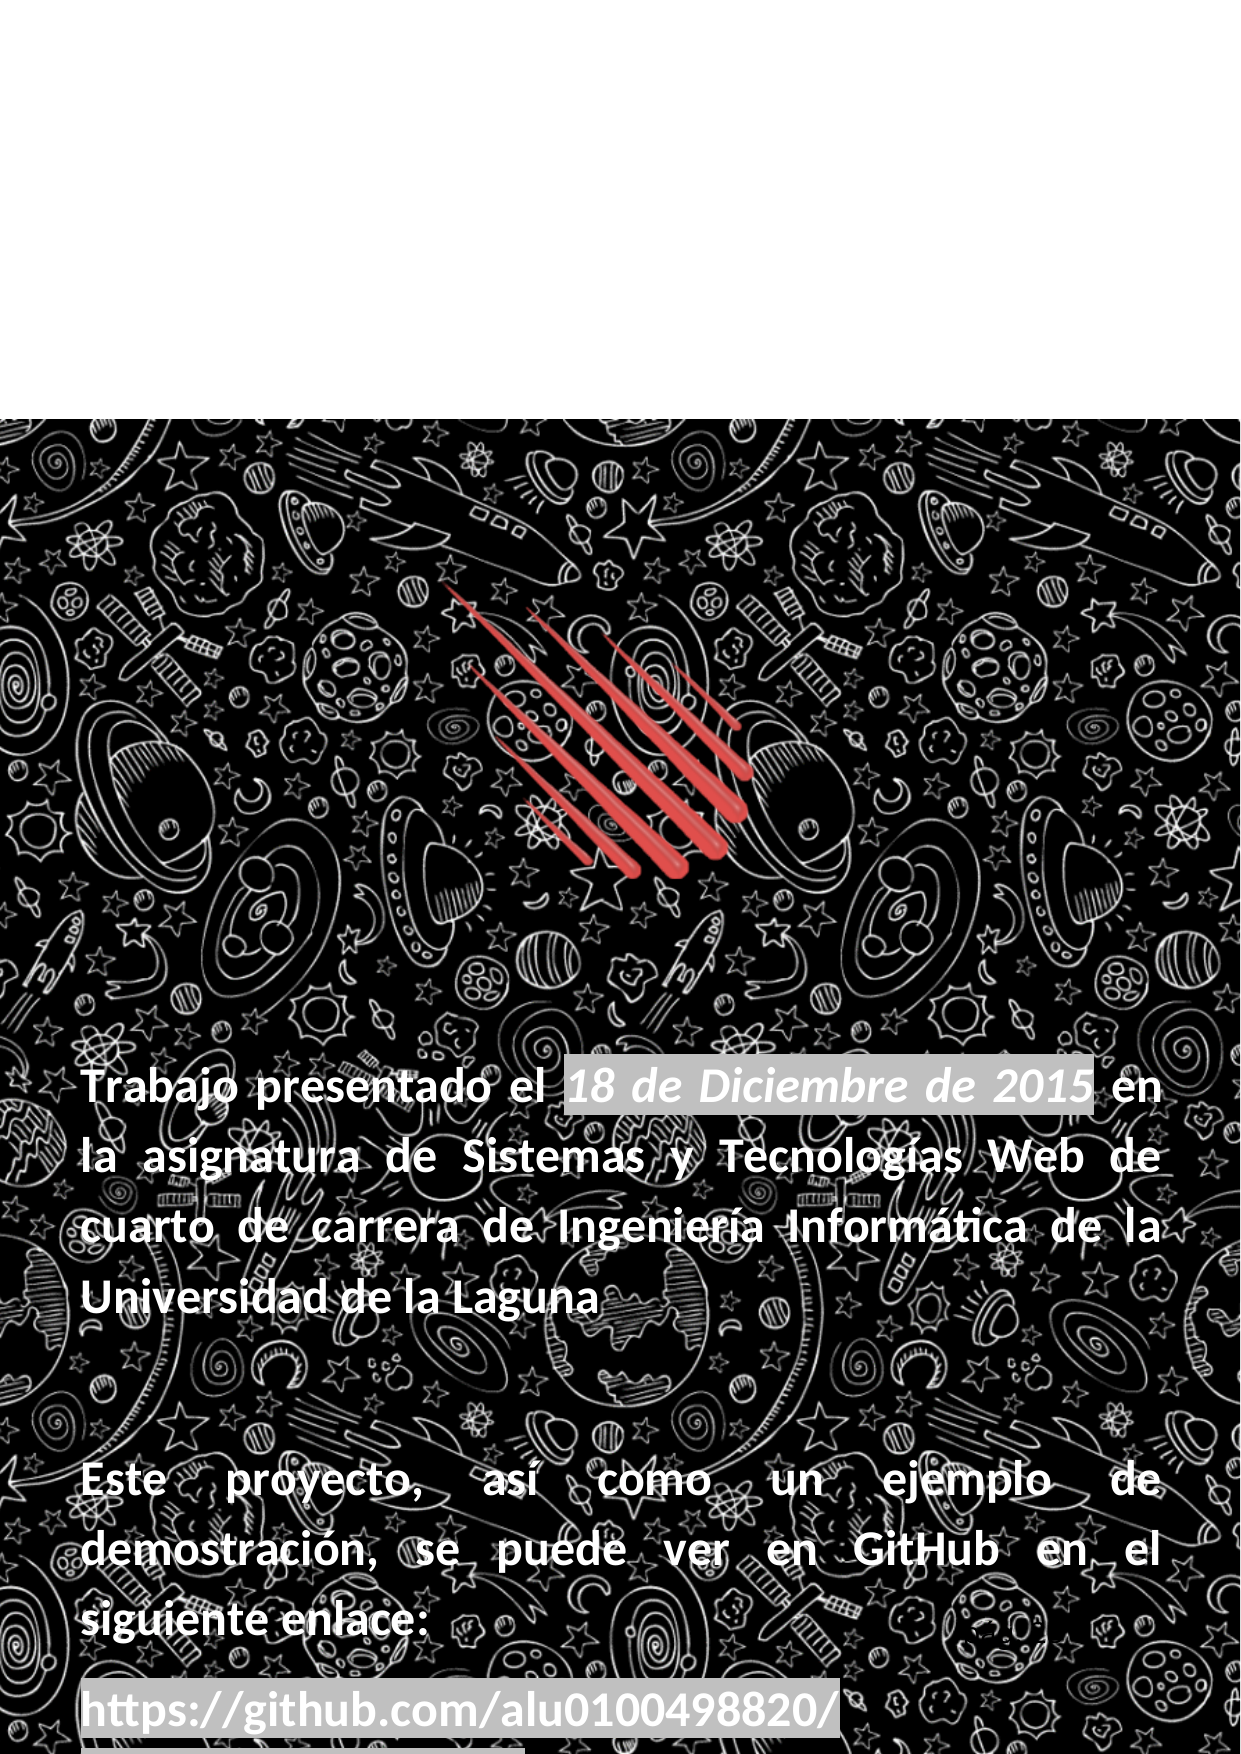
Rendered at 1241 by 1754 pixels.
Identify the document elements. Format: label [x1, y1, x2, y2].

picture [0, 419, 1241, 1754]
